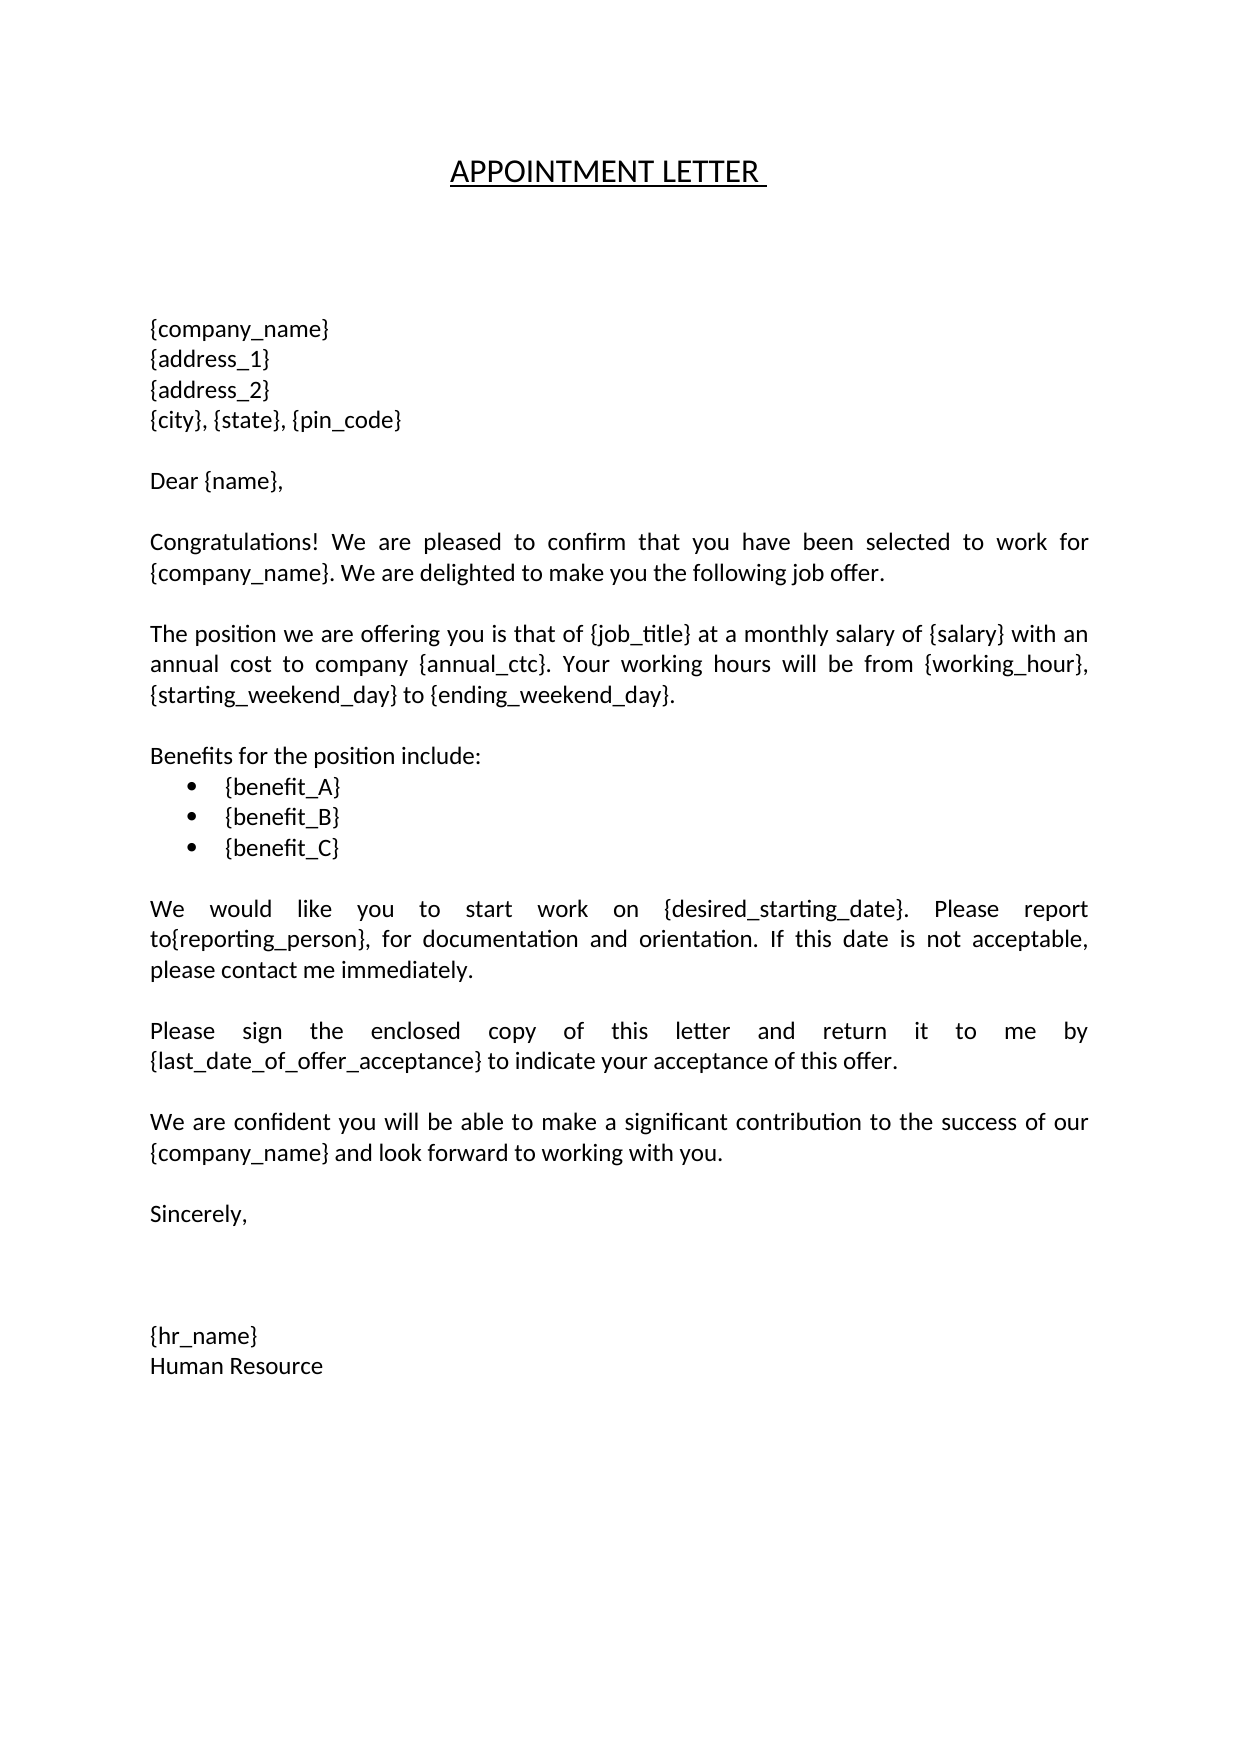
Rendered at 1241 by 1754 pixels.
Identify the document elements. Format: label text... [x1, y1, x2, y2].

text {company_name} [150, 313, 1090, 343]
text Sincerely, [150, 1198, 1090, 1228]
list {benefit_B} [187, 801, 1090, 832]
text Congratulations! We are pleased to confirm that you have been selected to work for {company_name}. We are delighted to make you the following job offer. [150, 526, 1090, 587]
text APPOINTMENT LETTER [375, 150, 1090, 191]
text {address_2} [150, 374, 1090, 404]
text Benefits for the position include: [150, 740, 1090, 771]
text Dear {name}, [150, 465, 1090, 496]
text The position we are offering you is that of {job_title} at a monthly salary of {salary} with an annual cost to company {annual_ctc}. Your working hours will be from {working_hour}, {starting_weekend_day} to {ending_weekend_day}. [150, 618, 1090, 709]
text {address_1} [150, 343, 1090, 374]
text {city}, {state}, {pin_code} [150, 404, 1090, 435]
list {benefit_C} [187, 832, 1090, 862]
text Please sign the enclosed copy of this letter and return it to me by {last_date_of_offer_acceptance} to indicate your acceptance of this offer. [150, 1015, 1090, 1076]
list {benefit_A} [187, 771, 1090, 801]
text We are confident you will be able to make a significant contribution to the success of our {company_name} and look forward to working with you. [150, 1106, 1090, 1167]
text {hr_name} [150, 1320, 1090, 1351]
text Human Resource [150, 1351, 1090, 1381]
text We would like you to start work on {desired_starting_date}. Please report to{reporting_person}, for documentation and orientation. If this date is not acceptable, please contact me immediately. [150, 893, 1090, 984]
